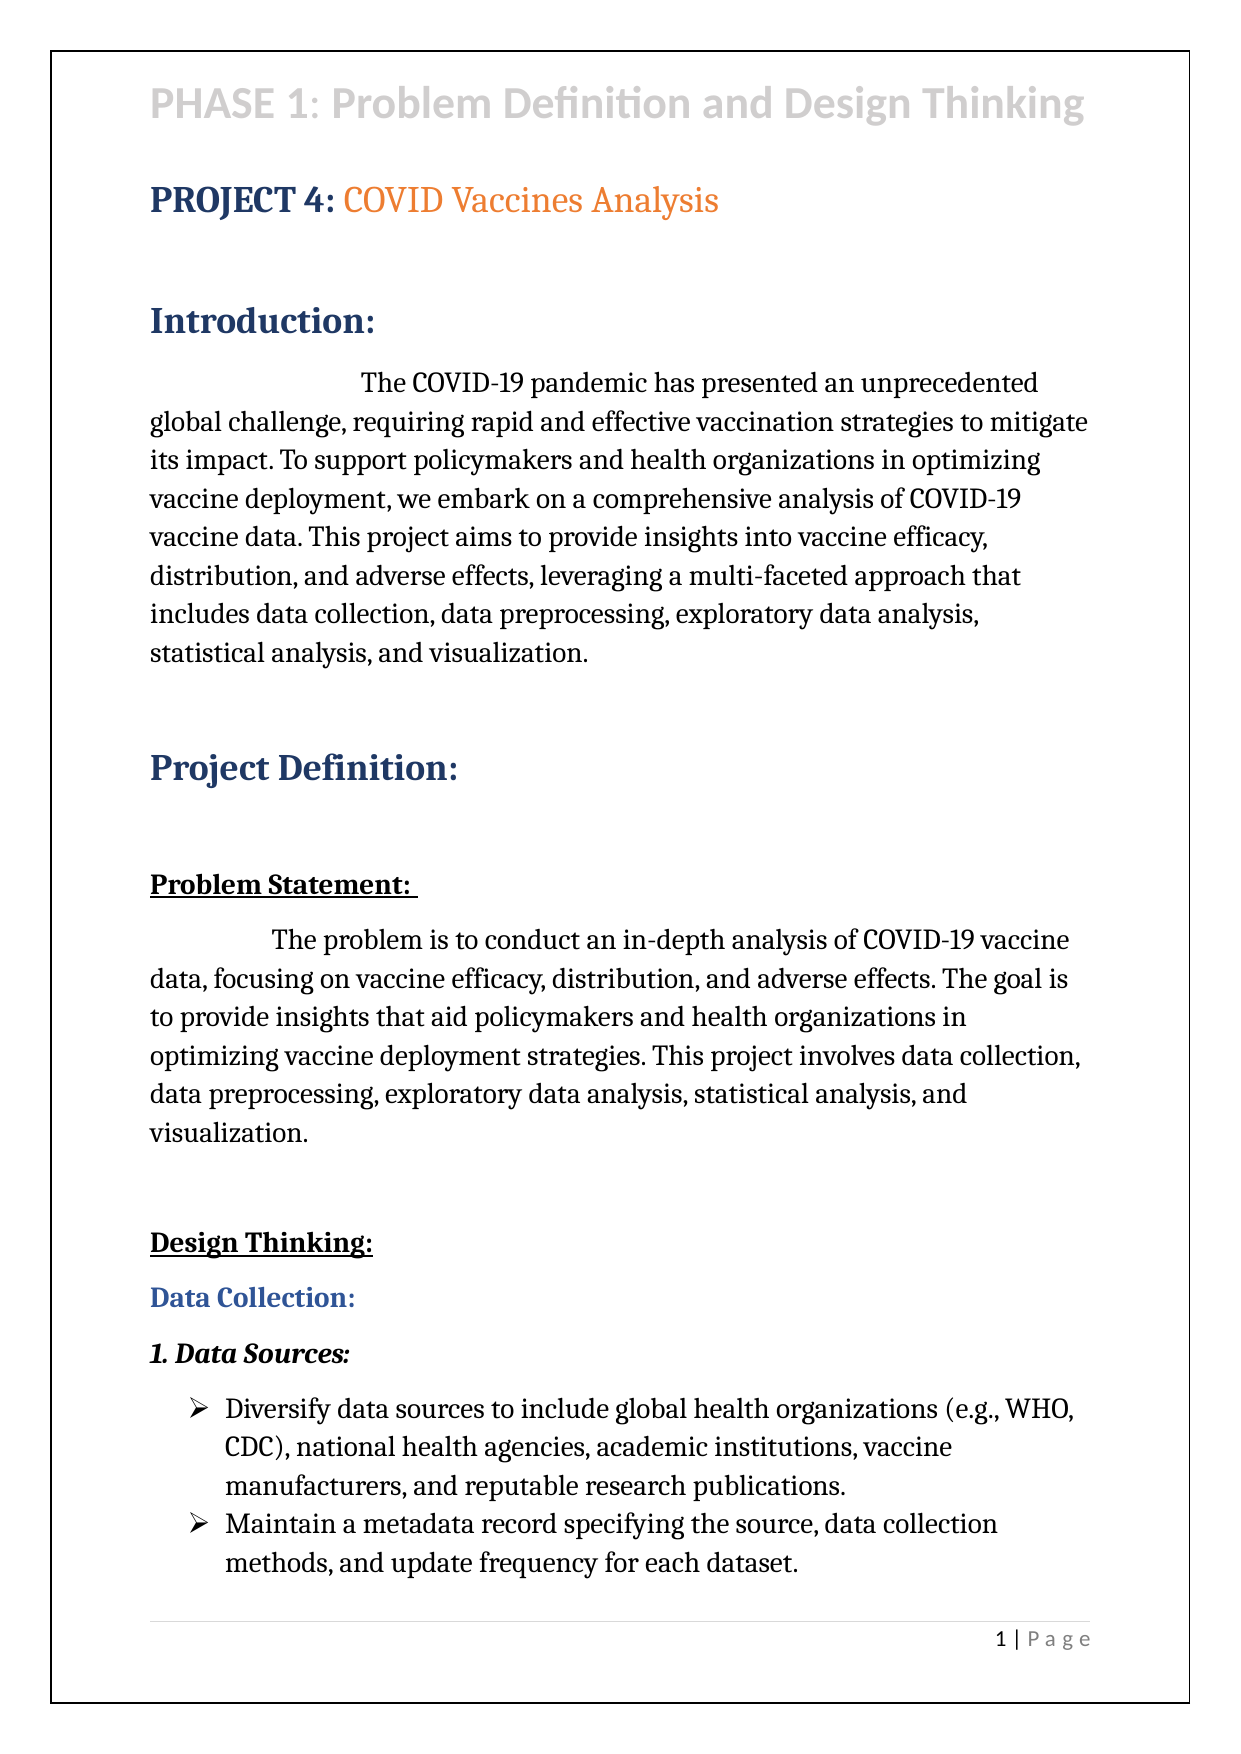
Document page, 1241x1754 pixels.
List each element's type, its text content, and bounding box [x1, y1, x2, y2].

text Project Definition: [150, 747, 1090, 790]
text Introduction: [150, 300, 1090, 343]
text PROJECT 4: COVID Vaccines Analysis [150, 179, 1090, 222]
text Problem Statement: [150, 868, 1090, 902]
list Diversify data sources to include global health organizations (e.g., WHO, CDC), national health agencies, academic institutions, vaccine manufacturers, and reputable research publications. [187, 1392, 1090, 1503]
text 1. Data Sources: [150, 1337, 1090, 1370]
text Design Thinking: [150, 1226, 1090, 1260]
list Maintain a metadata record specifying the source, data collection methods, and update frequency for each dataset. [187, 1508, 1090, 1580]
text Data Collection: [150, 1282, 1090, 1315]
text The COVID-19 pandemic has presented an unprecedented global challenge, requiring rapid and effective vaccination strategies to mitigate its impact. To support policymakers and health organizations in optimizing vaccine deployment, we embark on a comprehensive analysis of COVID-19 vaccine data. This project aims to provide insights into vaccine efficacy, distribution, and adverse effects, leveraging a multi-faceted approach that includes data collection, data preprocessing, exploratory data analysis, statistical analysis, and visualization. [150, 366, 1090, 670]
text The problem is to conduct an in-depth analysis of COVID-19 vaccine data, focusing on vaccine efficacy, distribution, and adverse effects. The goal is to provide insights that aid policymakers and health organizations in optimizing vaccine deployment strategies. This project involves data collection, data preprocessing, exploratory data analysis, statistical analysis, and visualization. [150, 923, 1090, 1149]
